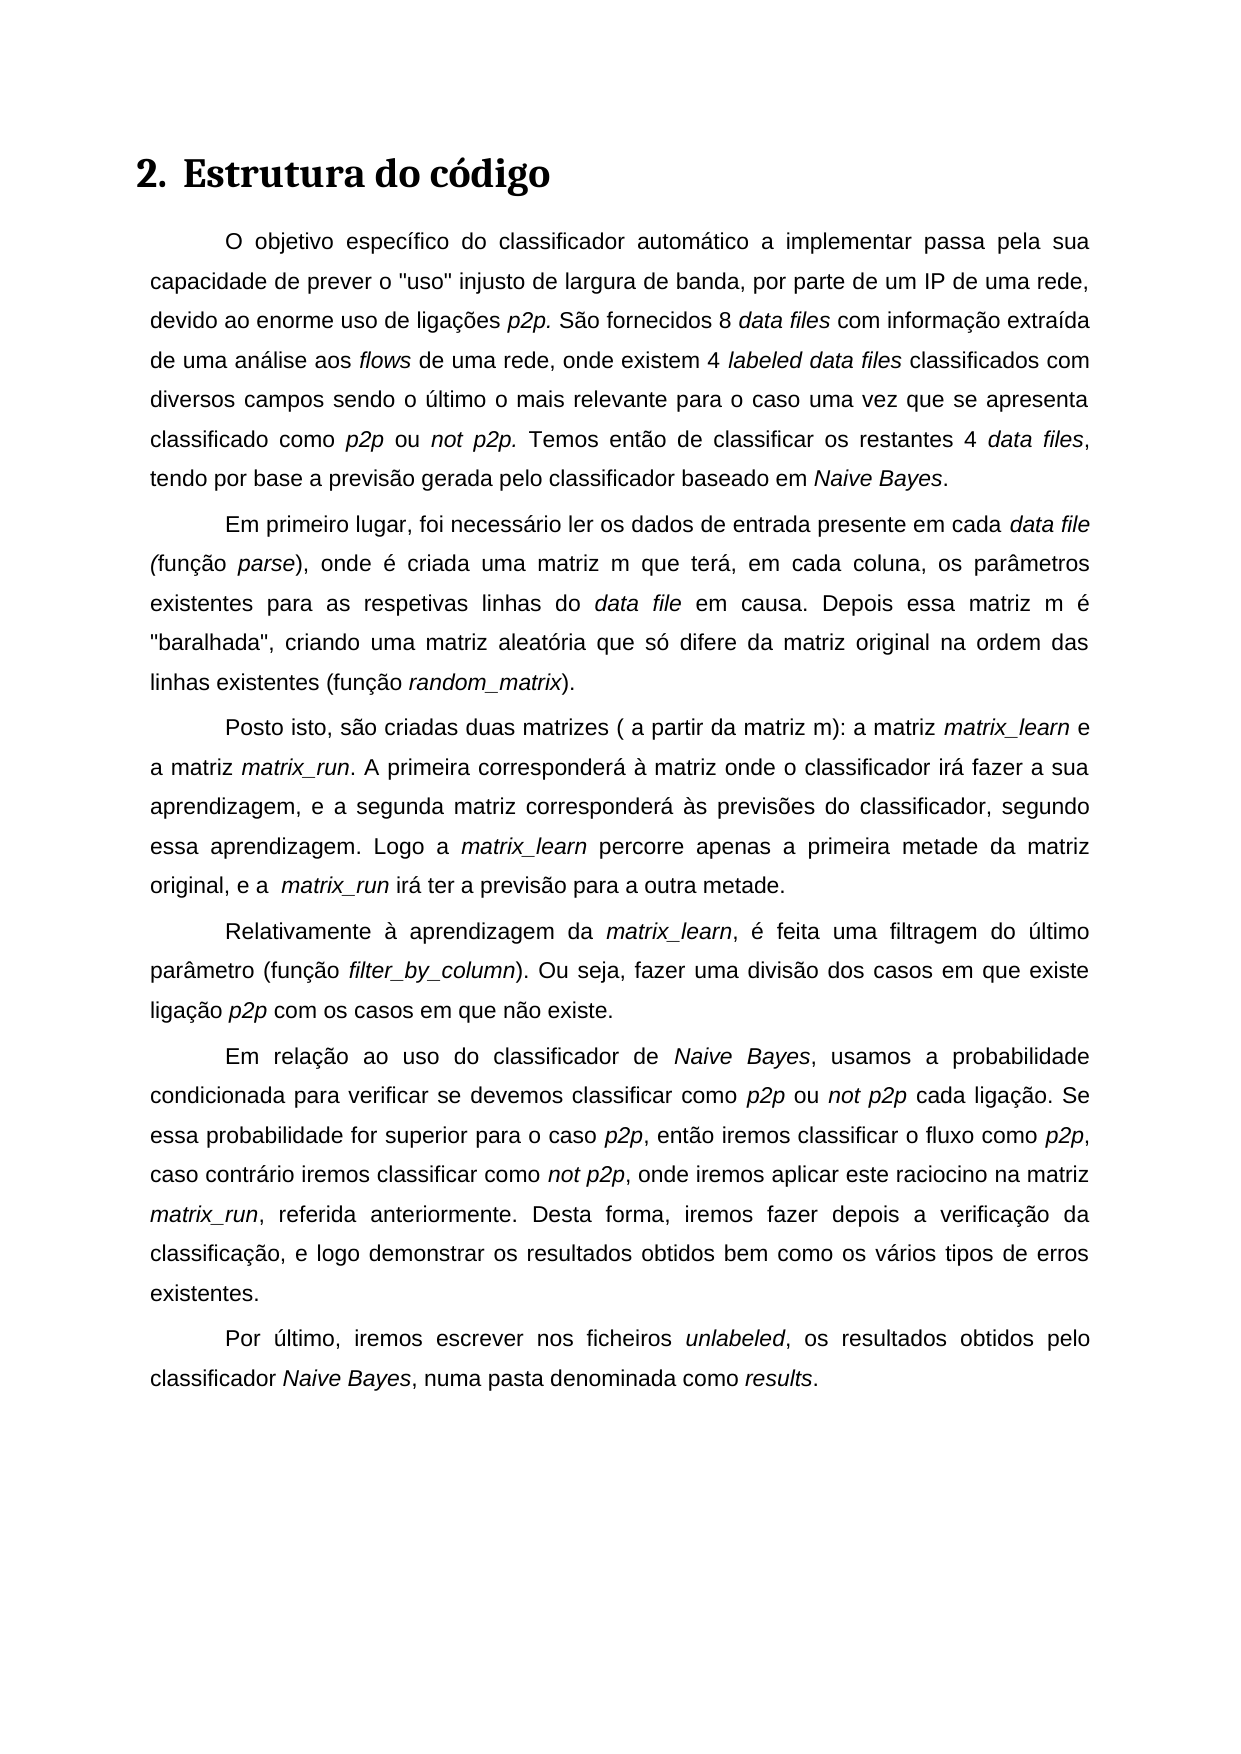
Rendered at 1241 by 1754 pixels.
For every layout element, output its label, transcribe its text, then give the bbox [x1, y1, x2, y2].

text Em relação ao uso do classificador de Naive Bayes, usamos a probabilidade condicionada para verificar se devemos classificar como p2p ou not p2p cada ligação. Se essa probabilidade for superior para o caso p2p, então iremos classificar o fluxo como p2p, caso contrário iremos classificar como not p2p, onde iremos aplicar este raciocino na matriz matrix_run, referida anteriormente. Desta forma, iremos fazer depois a verificação da classificação, e logo demonstrar os resultados obtidos bem como os vários tipos de erros existentes. [150, 1043, 1090, 1306]
text Em primeiro lugar, foi necessário ler os dados de entrada presente em cada data file (função parse), onde é criada uma matriz m que terá, em cada coluna, os parâmetros existentes para as respetivas linhas do data file em causa. Depois essa matriz m é "baralhada", criando uma matriz aleatória que só difere da matriz original na ordem das linhas existentes (função random_matrix). [150, 511, 1090, 695]
text Relativamente à aprendizagem da matrix_learn, é feita uma filtragem do último parâmetro (função filter_by_column). Ou seja, fazer uma divisão dos casos em que existe ligação p2p com os casos em que não existe. [150, 918, 1090, 1023]
text O objetivo específico do classificador automático a implementar passa pela sua capacidade de prever o "uso" injusto de largura de banda, por parte de um IP de uma rede, devido ao enorme uso de ligações p2p. São fornecidos 8 data files com informação extraída de uma análise aos flows de uma rede, onde existem 4 labeled data files classificados com diversos campos sendo o último o mais relevante para o caso uma vez que se apresenta classificado como p2p ou not p2p. Temos então de classificar os restantes 4 data files, tendo por base a previsão gerada pelo classificador baseado em Naive Bayes. [150, 228, 1090, 491]
text Por último, iremos escrever nos ficheiros unlabeled, os resultados obtidos pelo classificador Naive Bayes, numa pasta denominada como results. [150, 1325, 1090, 1391]
text Posto isto, são criadas duas matrizes ( a partir da matriz m): a matriz matrix_learn e a matriz matrix_run. A primeira corresponderá à matriz onde o classificador irá fazer a sua aprendizagem, e a segunda matriz corresponderá às previsões do classificador, segundo essa aprendizagem. Logo a matrix_learn percorre apenas a primeira metade da matriz original, e a matrix_run irá ter a previsão para a outra metade. [150, 714, 1090, 899]
subtitle Estrutura do código [136, 150, 1090, 198]
